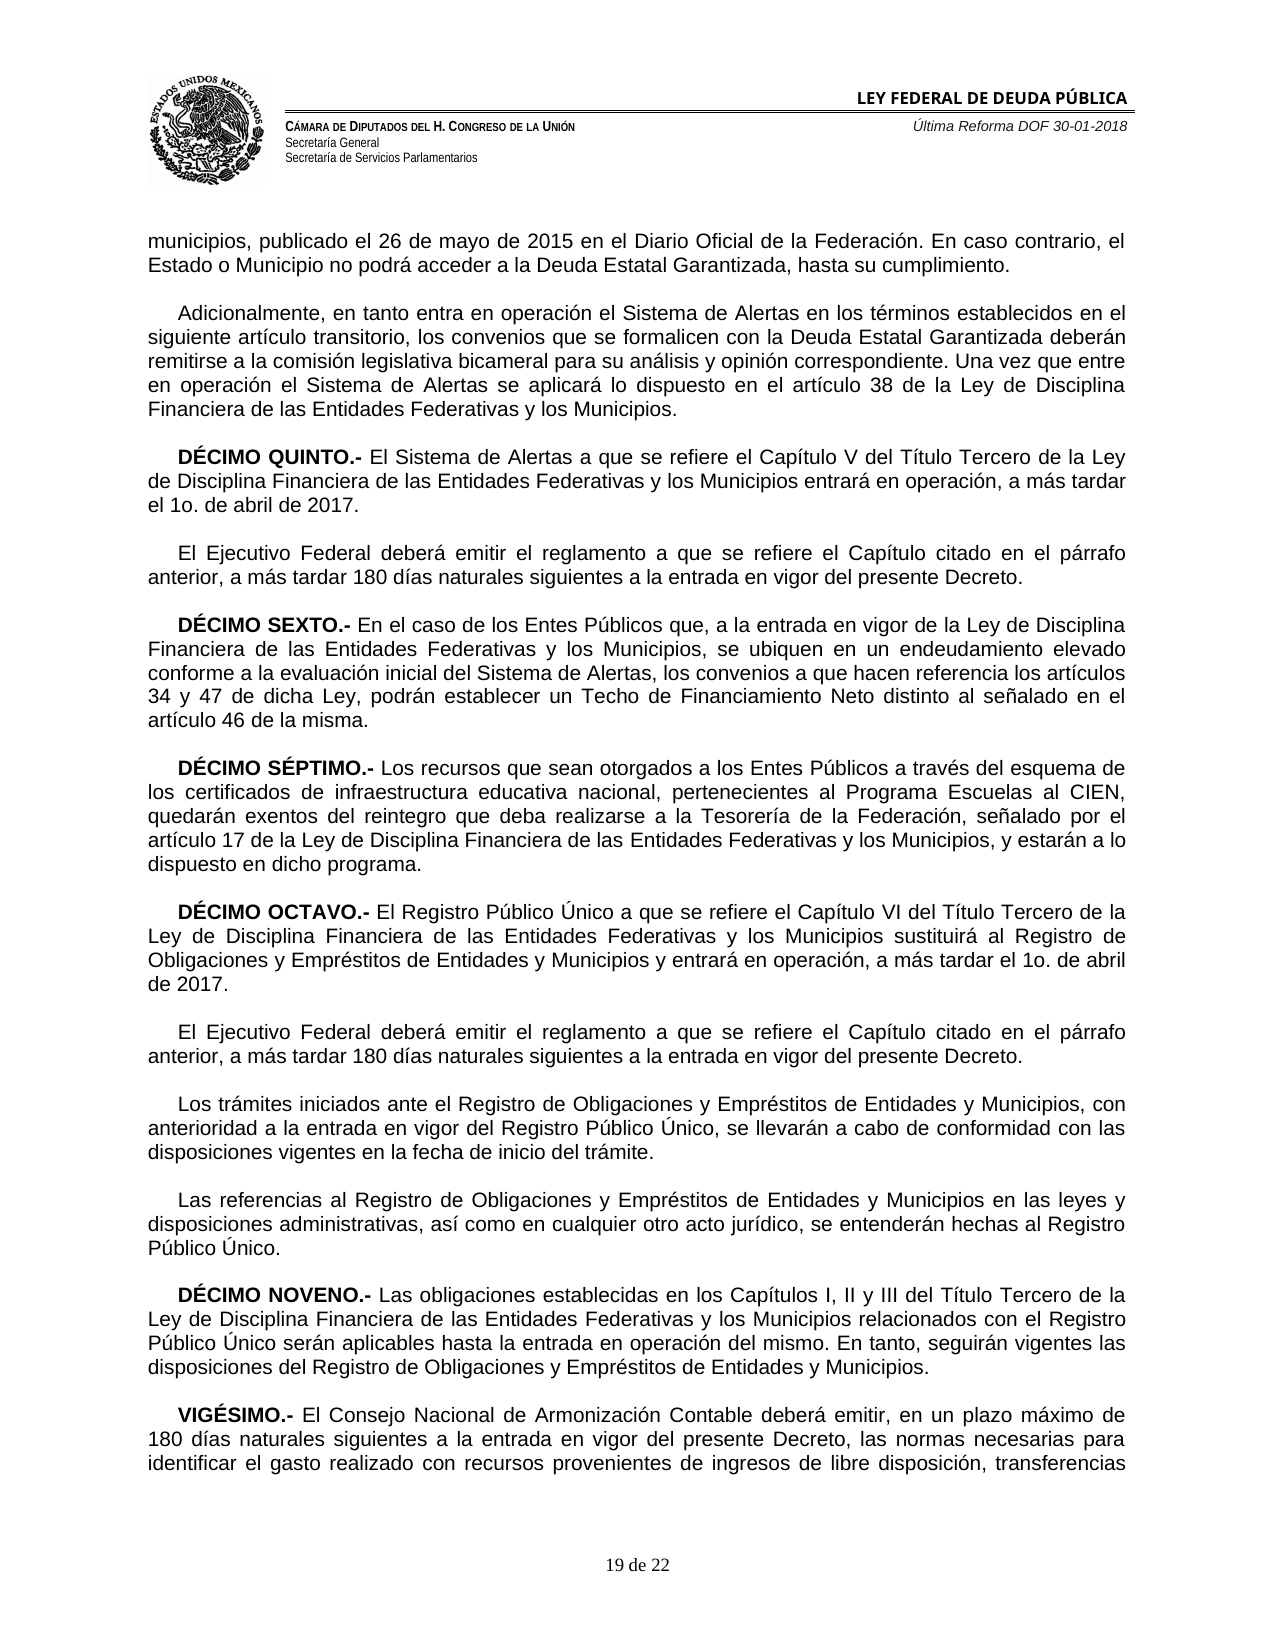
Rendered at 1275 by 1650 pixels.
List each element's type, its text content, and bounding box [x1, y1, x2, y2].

text El Ejecutivo Federal deberá emitir el reglamento a que se refiere el Capítulo citado en el párrafo anterior, a más tardar 180 días naturales siguientes a la entrada en vigor del presente Decreto. [148, 1020, 1127, 1068]
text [148, 229, 1127, 277]
text Los trámites iniciados ante el Registro de Obligaciones y Empréstitos de Entidades y Municipios, con anterioridad a la entrada en vigor del Registro Público Único, se llevarán a cabo de conformidad con las disposiciones vigentes en la fecha de inicio del trámite. [148, 1092, 1127, 1163]
text DÉCIMO SÉPTIMO.- Los recursos que sean otorgados a los Entes Públicos a través del esquema de los certificados de infraestructura educativa nacional, pertenecientes al Programa Escuelas al CIEN, quedarán exentos del reintegro que deba realizarse a la Tesorería de la Federación, señalado por el artículo 17 de la Ley de Disciplina Financiera de las Entidades Federativas y los Municipios, y estarán a lo dispuesto en dicho programa. [148, 756, 1127, 876]
text El Ejecutivo Federal deberá emitir el reglamento a que se refiere el Capítulo citado en el párrafo anterior, a más tardar 180 días naturales siguientes a la entrada en vigor del presente Decreto. [148, 541, 1127, 588]
text Adicionalmente, en tanto entra en operación el Sistema de Alertas en los términos establecidos en el siguiente artículo transitorio, los convenios que se formalicen con la Deuda Estatal Garantizada deberán remitirse a la comisión legislativa bicameral para su análisis y opinión correspondiente. Una vez que entre en operación el Sistema de Alertas se aplicará lo dispuesto en el artículo 38 de la Ley de Disciplina Financiera de las Entidades Federativas y los Municipios. [148, 301, 1127, 421]
text DÉCIMO QUINTO.- El Sistema de Alertas a que se refiere el Capítulo V del Título Tercero de la Ley de Disciplina Financiera de las Entidades Federativas y los Municipios entrará en operación, a más tardar el 1o. de abril de 2017. [148, 445, 1127, 517]
text DÉCIMO OCTAVO.- El Registro Público Único a que se refiere el Capítulo VI del Título Tercero de la Ley de Disciplina Financiera de las Entidades Federativas y los Municipios sustituirá al Registro de Obligaciones y Empréstitos de Entidades y Municipios y entrará en operación, a más tardar el 1o. de abril de 2017. [148, 900, 1127, 996]
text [148, 1403, 1127, 1475]
text Las referencias al Registro de Obligaciones y Empréstitos de Entidades y Municipios en las leyes y disposiciones administrativas, así como en cualquier otro acto jurídico, se entenderán hechas al Registro Público Único. [148, 1187, 1127, 1259]
text DÉCIMO SEXTO.- En el caso de los Entes Públicos que, a la entrada en vigor de la Ley de Disciplina Financiera de las Entidades Federativas y los Municipios, se ubiquen en un endeudamiento elevado conforme a la evaluación inicial del Sistema de Alertas, los convenios a que hacen referencia los artículos 34 y 47 de dicha Ley, podrán establecer un Techo de Financiamiento Neto distinto al señalado en el artículo 46 de la misma. [148, 612, 1127, 732]
text DÉCIMO NOVENO.- Las obligaciones establecidas en los Capítulos I, II y III del Título Tercero de la Ley de Disciplina Financiera de las Entidades Federativas y los Municipios relacionados con el Registro Público Único serán aplicables hasta la entrada en operación del mismo. En tanto, seguirán vigentes las disposiciones del Registro de Obligaciones y Empréstitos de Entidades y Municipios. [148, 1283, 1127, 1379]
